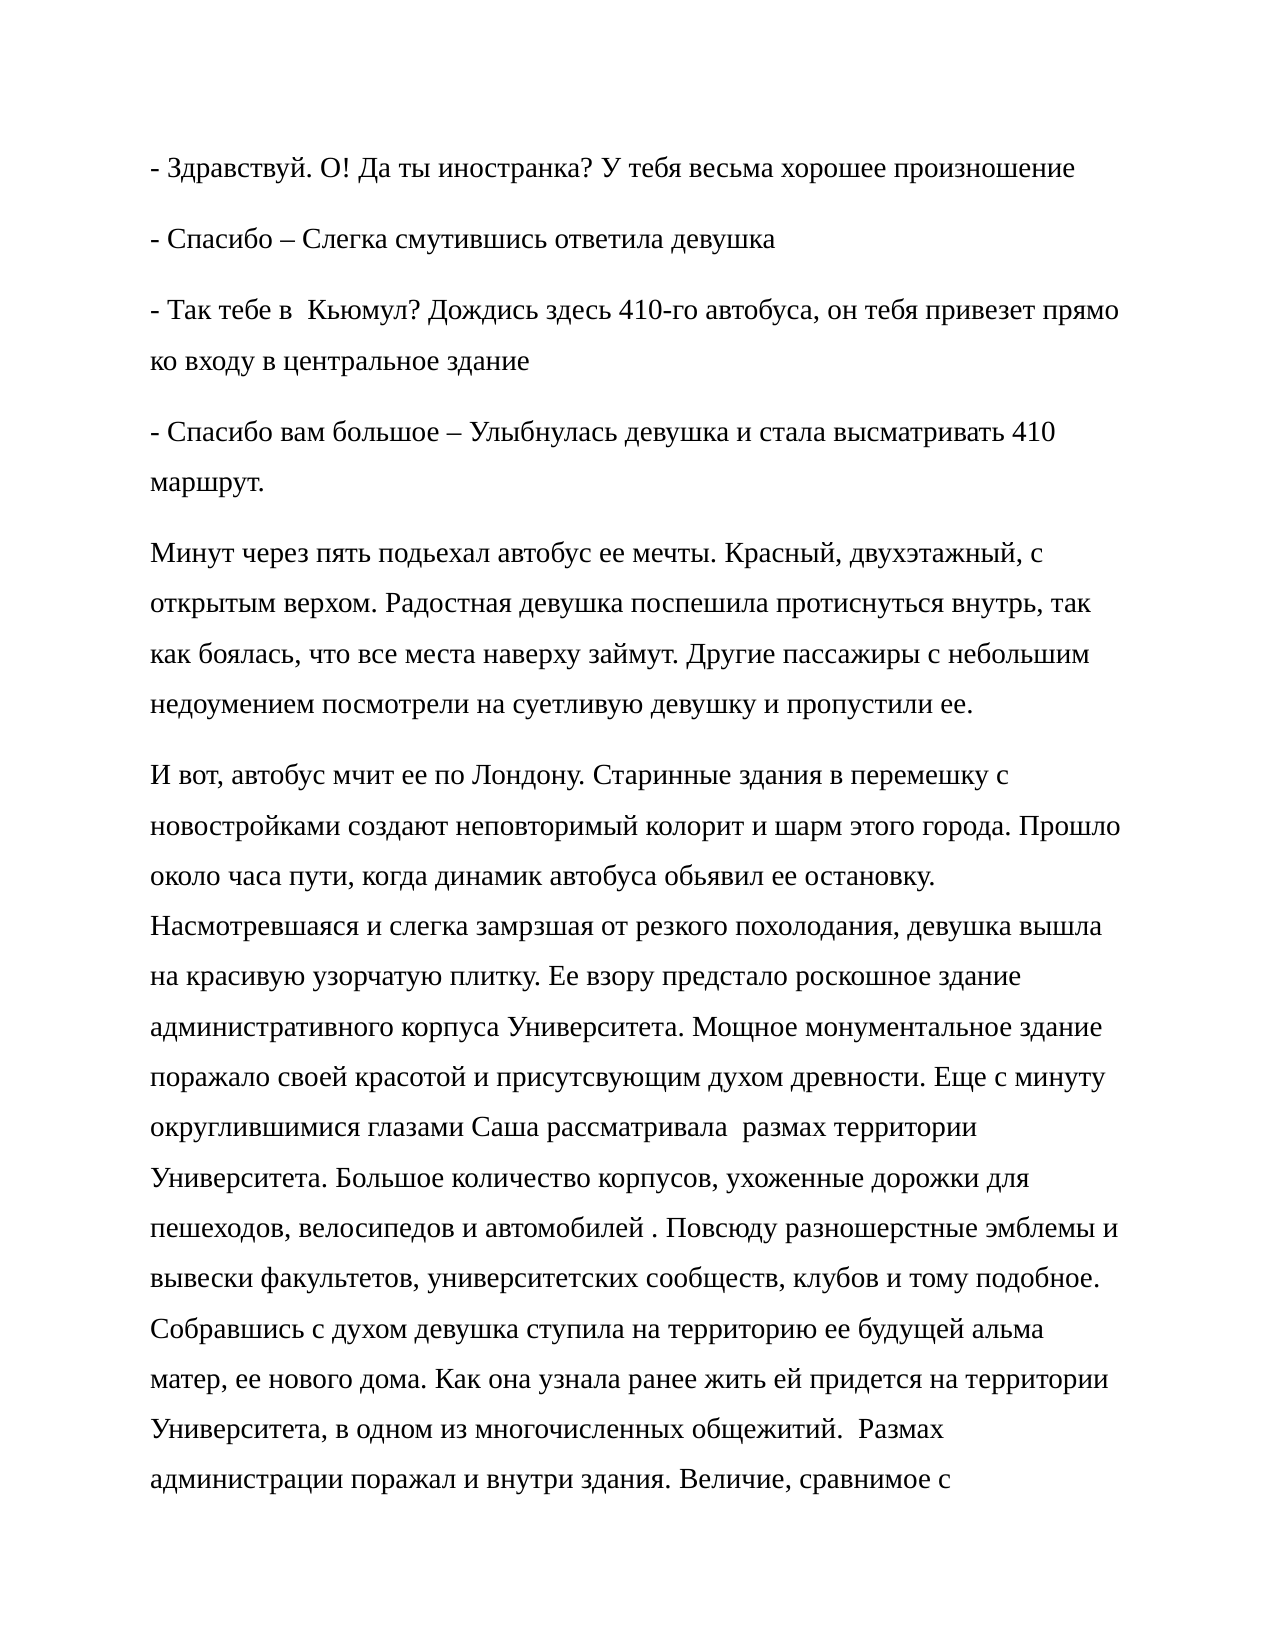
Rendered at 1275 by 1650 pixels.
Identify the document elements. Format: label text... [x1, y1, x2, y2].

text - Здравствуй. О! Да ты иностранка? У тебя весьма хорошее произношение [150, 150, 1125, 183]
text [150, 757, 1125, 1495]
text - Спасибо – Слегка смутившись ответила девушка [150, 221, 1125, 255]
text - Спасибо вам большое – Улыбнулась девушка и стала высматривать 410 маршрут. [150, 414, 1125, 498]
text - Так тебе в Кьюмул? Дождись здесь 410-го автобуса, он тебя привезет прямо ко входу в центральное здание [150, 292, 1125, 376]
text Минут через пять подьехал автобус ее мечты. Красный, двухэтажный, с открытым верхом. Радостная девушка поспешила протиснуться внутрь, так как боялась, что все места наверху займут. Другие пассажиры с небольшим недоумением посмотрели на суетливую девушку и пропустили ее. [150, 535, 1125, 720]
